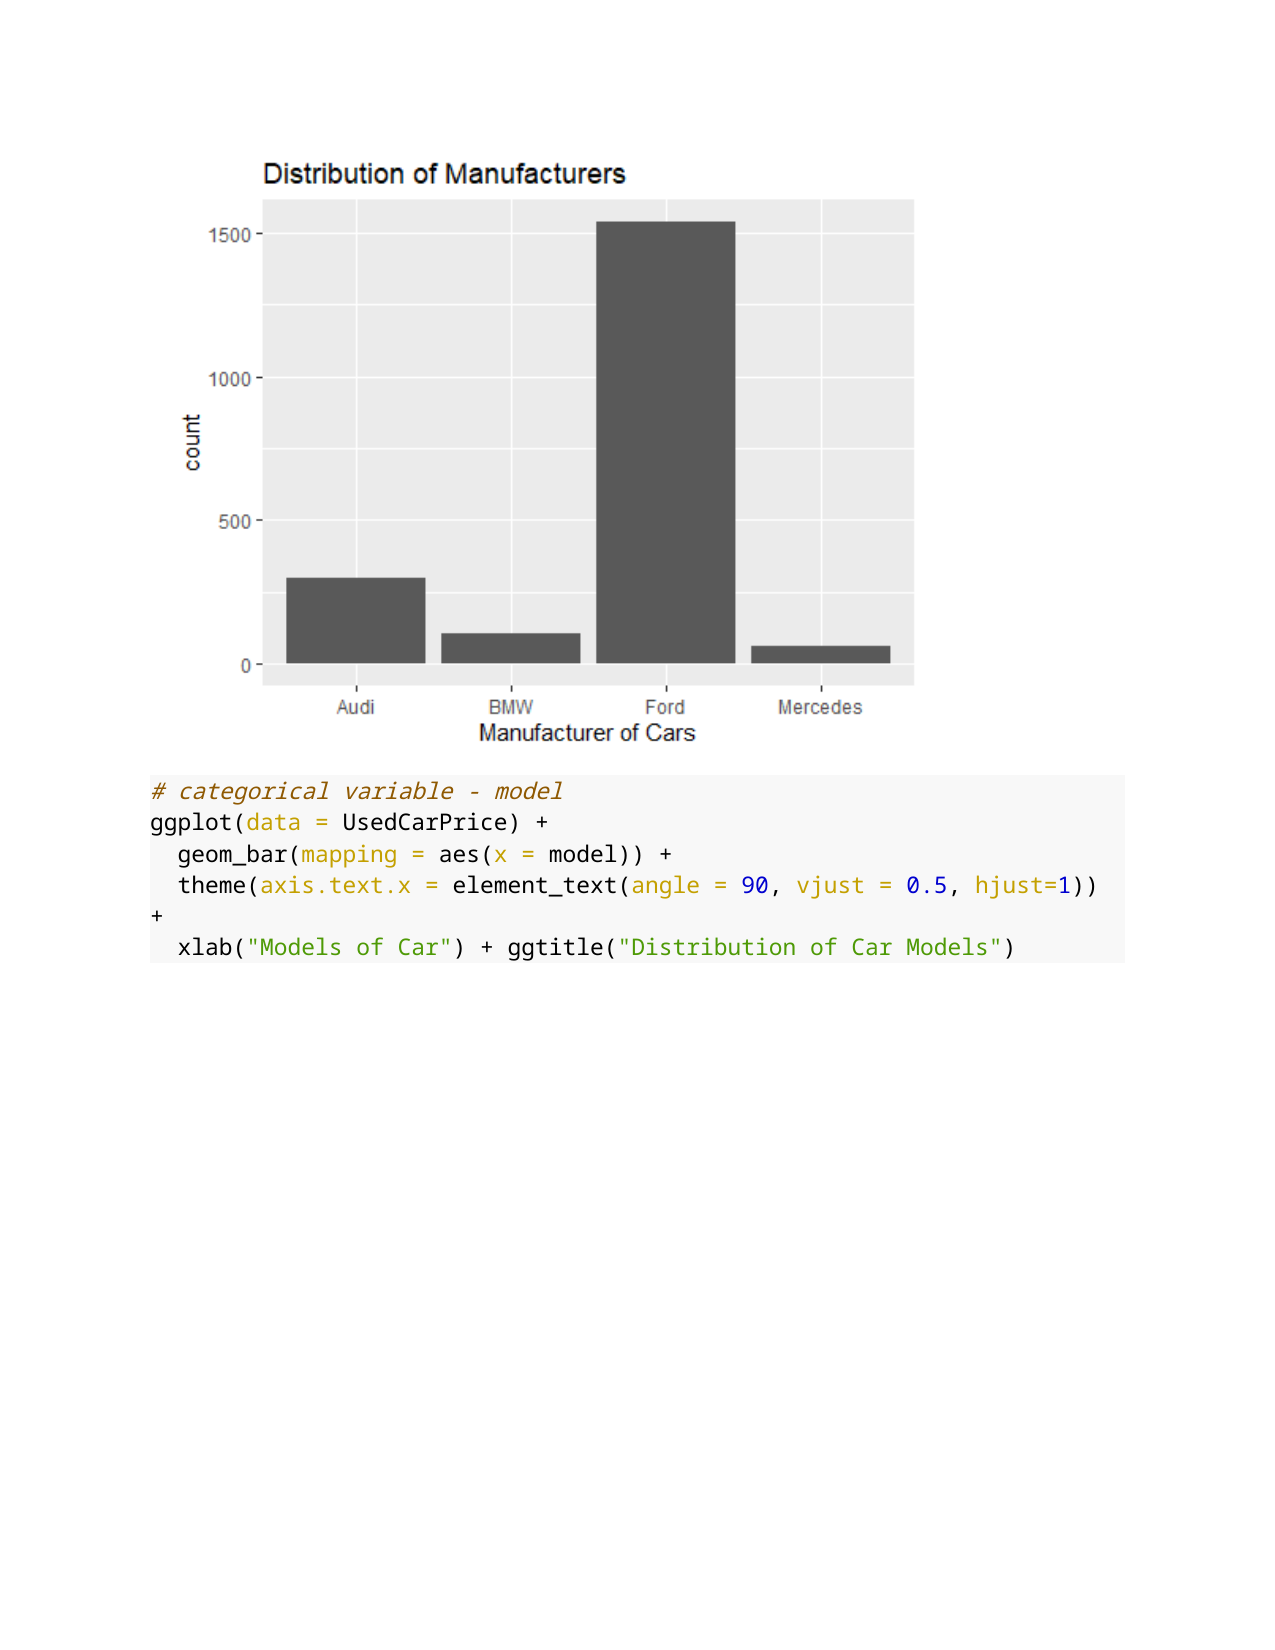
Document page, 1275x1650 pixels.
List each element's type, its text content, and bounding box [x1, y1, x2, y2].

text # categorical variable - model ggplot(data = UsedCarPrice) + geom_bar(mapping = aes(x = model)) + theme(axis.text.x = element_text(angle = 90, vjust = 0.5, hjust=1)) + xlab("Models of Car") + ggtitle("Distribution of Car Models") [164, 775, 1125, 963]
picture [168, 150, 927, 757]
